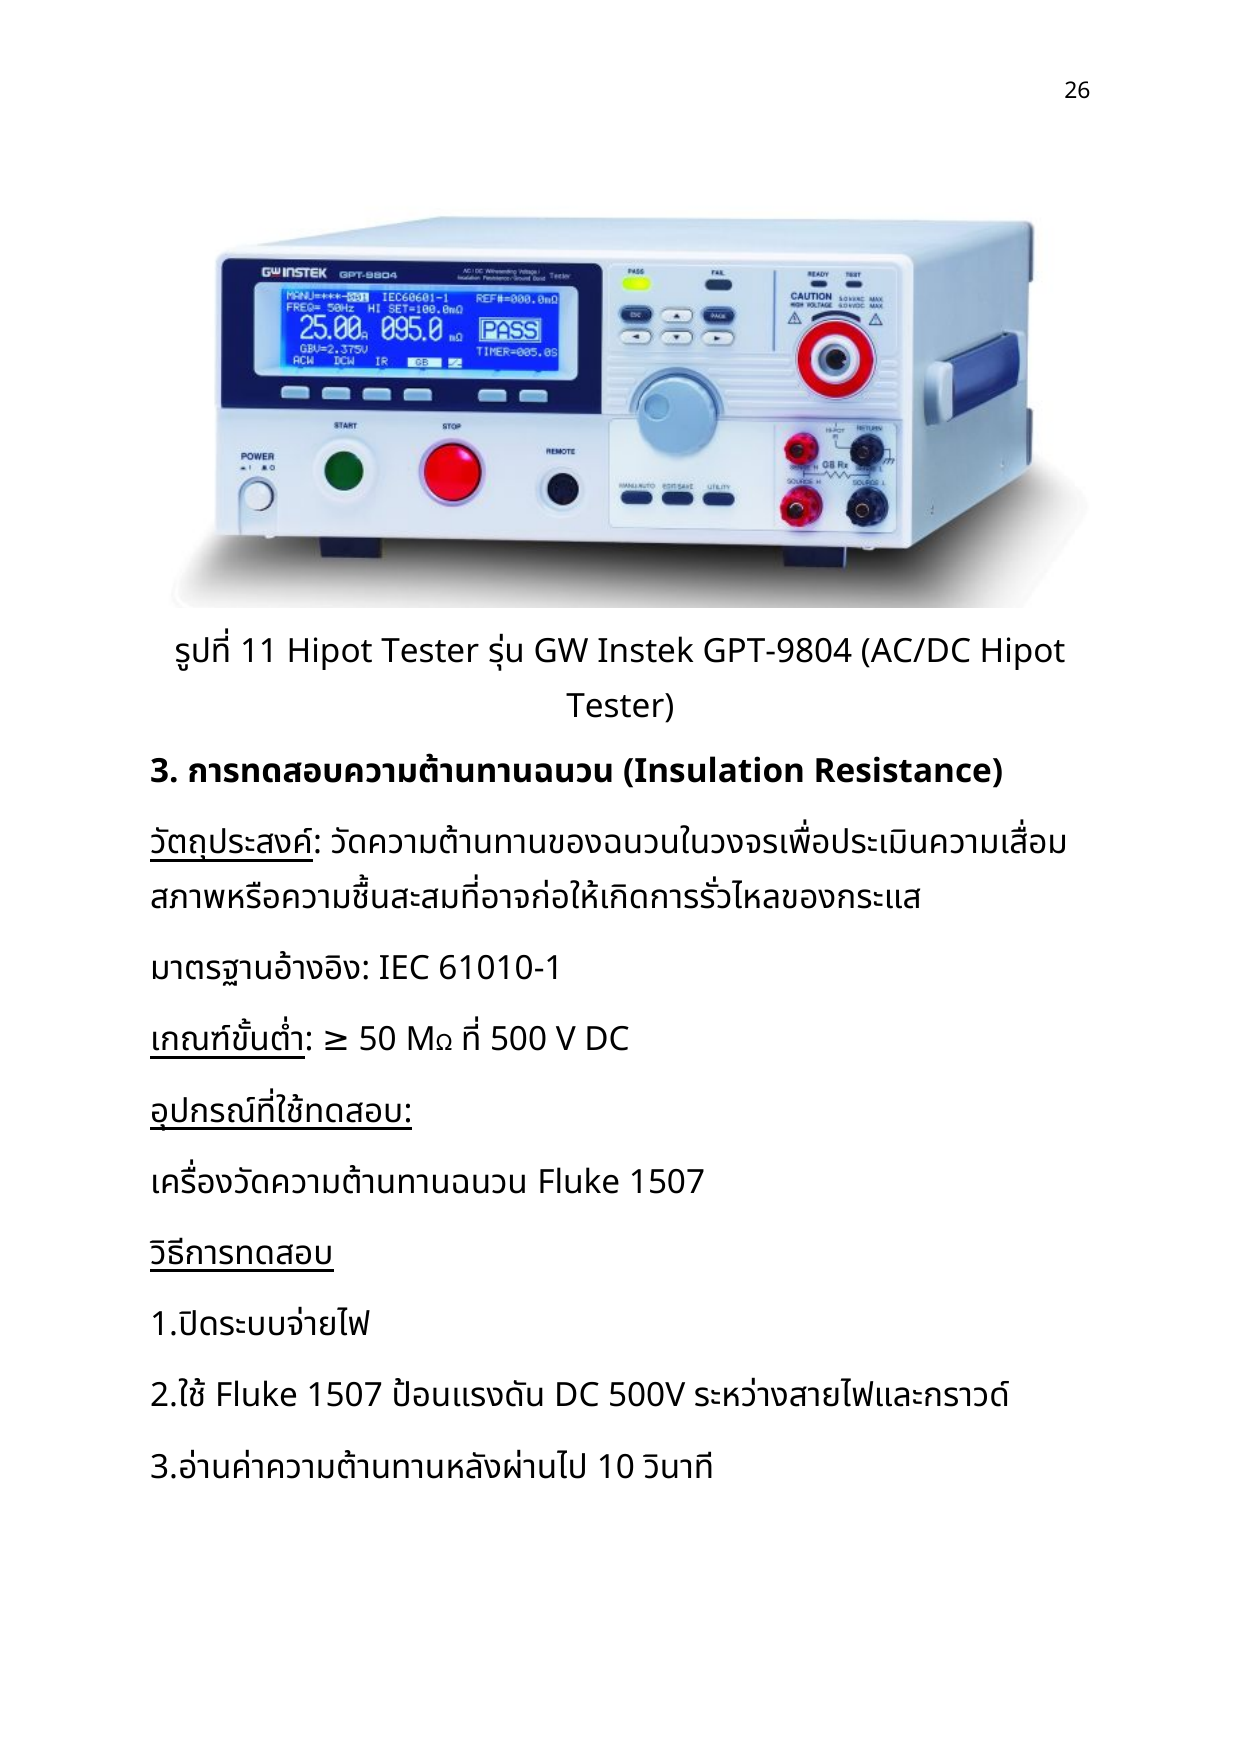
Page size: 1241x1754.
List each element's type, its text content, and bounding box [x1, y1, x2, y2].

text เครื่องวัดความต้านทานฉนวน Fluke 1507 [150, 1158, 1090, 1208]
picture [150, 150, 1091, 608]
text 3.อ่านค่าความต้านทานหลังผ่านไป 10 วินาที [150, 1442, 1090, 1493]
text มาตรฐานอ้างอิง: IEC 61010-1 [150, 944, 1090, 994]
text วัตถุประสงค์: วัดความต้านทานของฉนวนในวงจรเพื่อประเมินความเสื่อมสภาพหรือความชื้นสะสมที่อาจก่อให้เกิดการรั่วไหลของกระแส [150, 818, 1090, 923]
text เกณฑ์ขั้นต่ำ: ≥ 50 MΩ ที่ 500 V DC [150, 1015, 1090, 1066]
text 1.ปิดระบบจ่ายไฟ [150, 1300, 1090, 1351]
text รูปที่ 11 Hipot Tester รุ่น GW Instek GPT-9804 (AC/DC Hipot Tester) [150, 627, 1090, 727]
text อุปกรณ์ที่ใช้ทดสอบ: [150, 1086, 1090, 1137]
text 3. การทดสอบความต้านทานฉนวน (Insulation Resistance) [150, 747, 1090, 798]
text วิธีการทดสอบ [150, 1229, 1090, 1279]
text 2.ใช้ Fluke 1507 ป้อนแรงดัน DC 500V ระหว่างสายไฟและกราวด์ [150, 1371, 1090, 1422]
